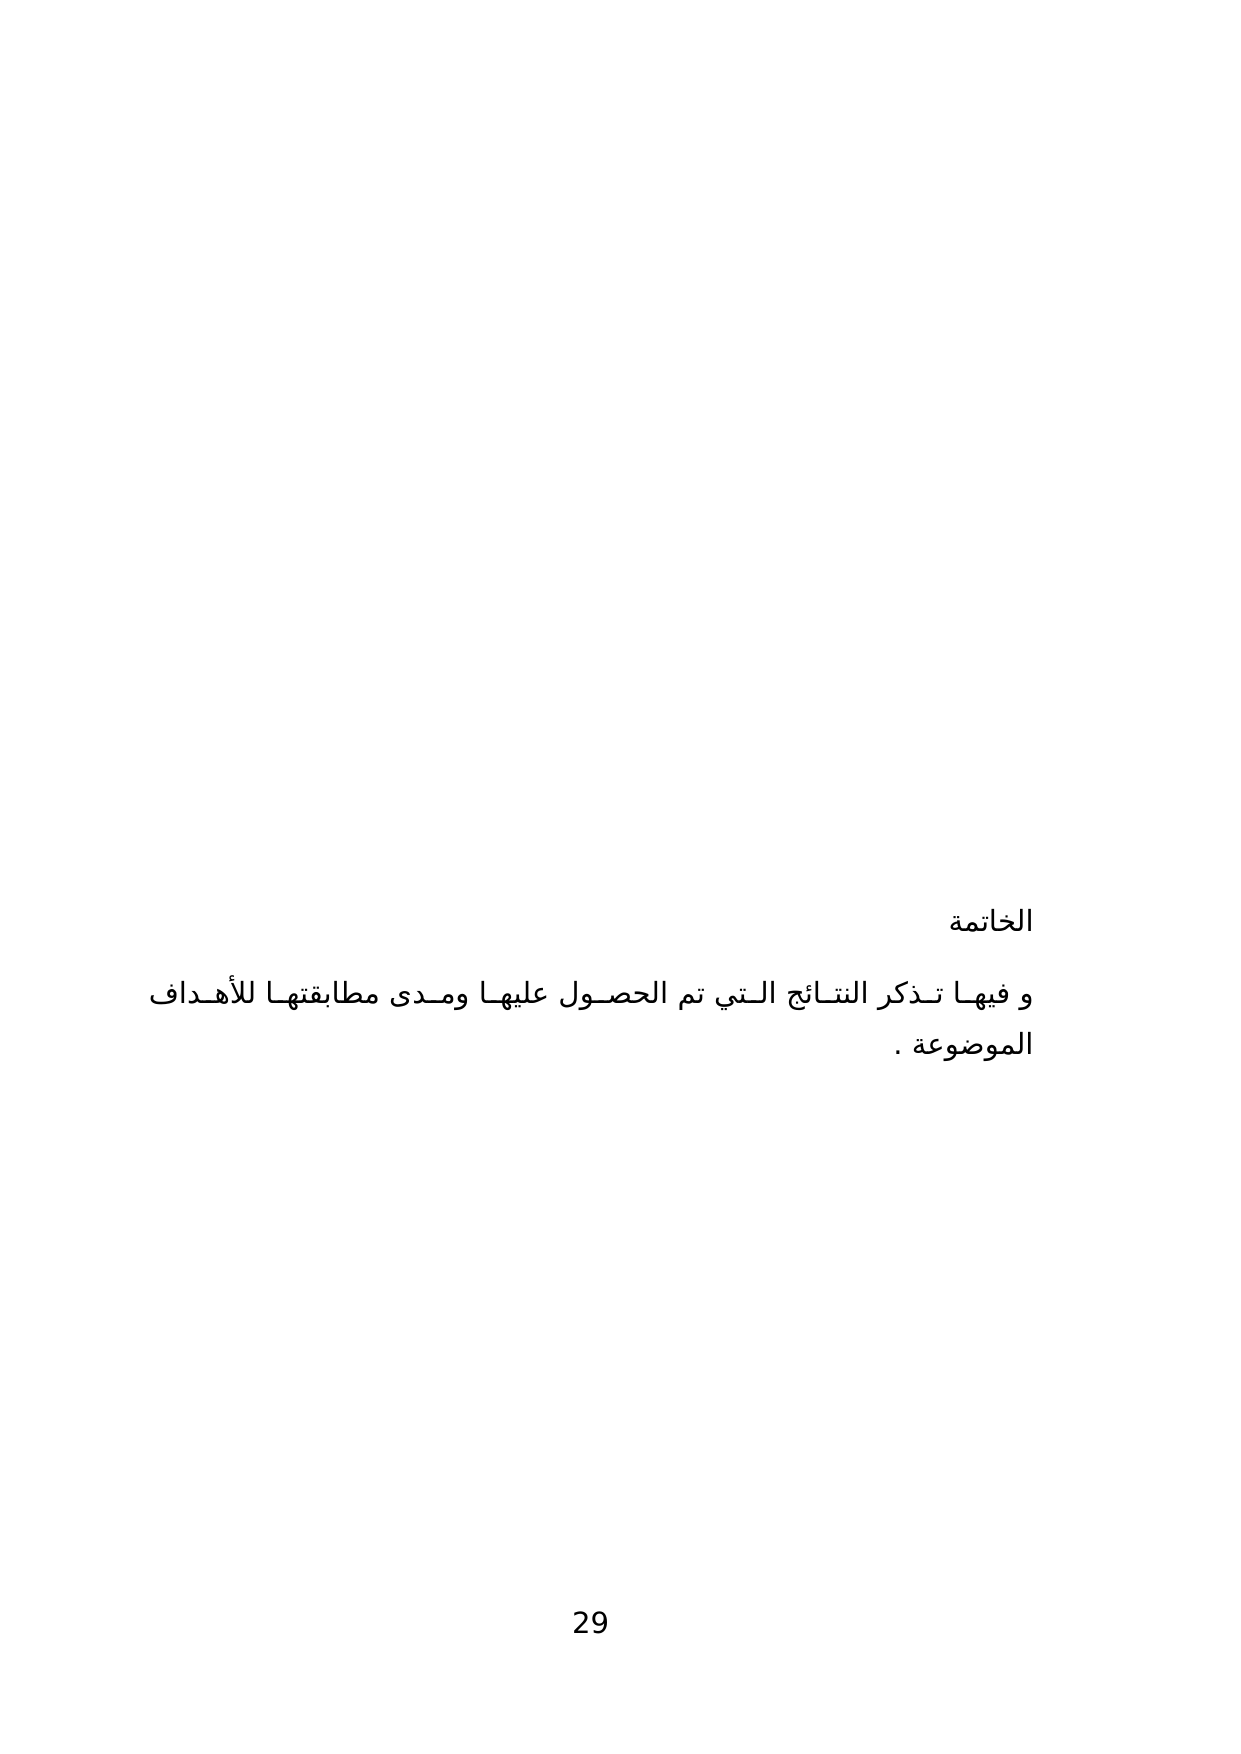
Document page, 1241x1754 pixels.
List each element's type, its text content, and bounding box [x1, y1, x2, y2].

text و فيها تذكر النتائج التي تم الحصول عليها ومدى مطابقتها للأهداف الموضوعة . [148, 976, 1033, 1061]
text الخاتمة [148, 904, 1033, 938]
